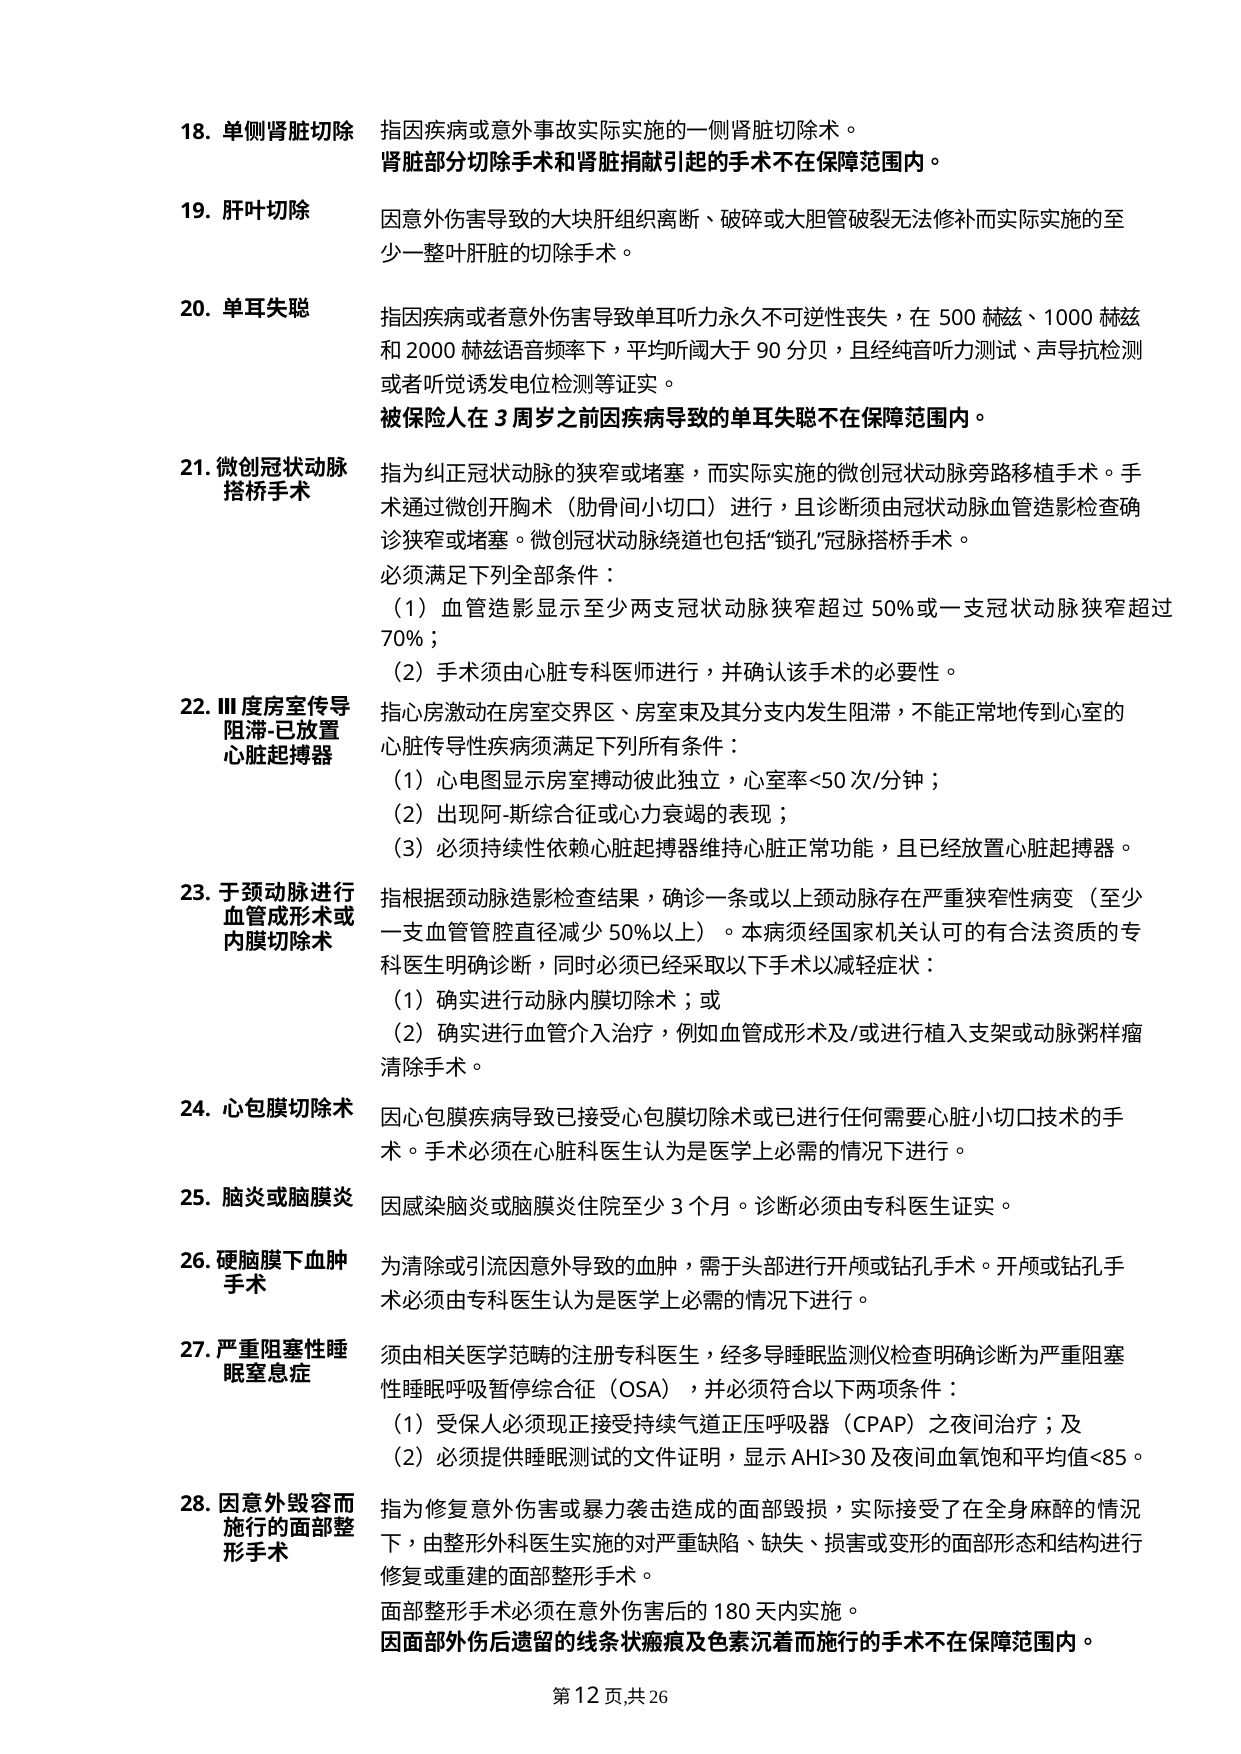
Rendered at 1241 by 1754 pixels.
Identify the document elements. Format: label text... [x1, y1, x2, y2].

table_cell 指根据颈动脉造影检查结果，确诊一条或以上颈动脉存在严重狭窄性病变（至少一支血管管腔直径减少50%以上）。本病须经国家机关认可的有合法资质的专科医生明确诊断，同时必须已经采取以下手术以减轻症状： （1）确实进行动脉内膜切除术；或 （2）确实进行血管介入治疗，例如血管成形术及/或进行植入支架或动脉粥样瘤清除手术。 [368, 873, 1174, 1091]
table_cell 19. 肝叶切除 [159, 193, 368, 286]
table_cell 20. 单耳失聪 [159, 286, 368, 446]
table_cell 因感染脑炎或脑膜炎住院至少 3 个月。诊断必须由专科医生证实。 [368, 1180, 1174, 1238]
table_cell 指因疾病或者意外伤害导致单耳听力永久不可逆性丧失，在 500 赫兹、1000 赫兹和 2000 赫兹语音频率下，平均听阈大于 90 分贝，且经纯音听力测试、声导抗检测或者听觉诱发电位检测等证实。 被保险人在 3 周岁之前因疾病导致的单耳失聪不在保障范围内。 [368, 286, 1174, 446]
table_cell 指心房激动在房室交界区、房室束及其分支内发生阻滞，不能正常地传到心室的心脏传导性疾病须满足下列所有条件： （1）心电图显示房室搏动彼此独立，心室率<50次/分钟； （2）出现阿-斯综合征或心力衰竭的表现； （3）必须持续性依赖心脏起搏器维持心脏正常功能，且已经放置心脏起搏器。 [368, 686, 1174, 872]
table_cell 27. 严重阻塞性睡眠窒息症 [159, 1329, 368, 1483]
table_cell 26. 硬脑膜下血肿手术 [159, 1239, 368, 1329]
table_cell 21. 微创冠状动脉搭桥手术 [159, 446, 368, 686]
table_cell 22. Ⅲ度房室传导阻滞-已放置心脏起搏器 [159, 686, 368, 872]
table_cell 因意外伤害导致的大块肝组织离断、破碎或大胆管破裂无法修补而实际实施的至少一整叶肝脏的切除手术。 [368, 193, 1174, 286]
table_cell 25. 脑炎或脑膜炎 [159, 1180, 368, 1238]
table_cell 指为修复意外伤害或暴力袭击造成的面部毁损，实际接受了在全身麻醉的情況下，由整形外科医生实施的对严重缺陷、缺失、损害或变形的面部形态和结构进行修复或重建的面部整形手术。 面部整形手术必须在意外伤害后的180天内实施。 因面部外伤后遗留的线条状瘢痕及色素沉着而施行的手术不在保障范围内。 [368, 1483, 1174, 1656]
table_cell 指为纠正冠状动脉的狭窄或堵塞，而实际实施的微创冠状动脉旁路移植手术。手术通过微创开胸术（肋骨间小切口）进行，且诊断须由冠状动脉血管造影检查确诊狭窄或堵塞。微创冠状动脉绕道也包括“锁孔”冠脉搭桥手术。 必须满足下列全部条件： （1）血管造影显示至少两支冠状动脉狭窄超过50%或一支冠状动脉狭窄超过70%； （2）手术须由心脏专科医师进行，并确认该手术的必要性。 [368, 446, 1174, 686]
table_cell 须由相关医学范畴的注册专科医生，经多导睡眠监测仪检查明确诊断为严重阻塞性睡眠呼吸暂停综合征（OSA），并必须符合以下两项条件： （1）受保人必须现正接受持续气道正压呼吸器（CPAP）之夜间治疗；及 （2）必须提供睡眠测试的文件证明，显示AHI>30及夜间血氧饱和平均值<85。 [368, 1329, 1174, 1483]
table_cell 因心包膜疾病导致已接受心包膜切除术或已进行任何需要心脏小切口技术的手术。手术必须在心脏科医生认为是医学上必需的情况下进行。 [368, 1091, 1174, 1180]
table_header 18. 单侧肾脏切除 [159, 121, 368, 193]
table_cell 28. 因意外毁容而施行的面部整形手术 [159, 1483, 368, 1656]
table_cell 为清除或引流因意外导致的血肿，需于头部进行开颅或钻孔手术。开颅或钻孔手术必须由专科医生认为是医学上必需的情况下进行。 [368, 1239, 1174, 1329]
table_cell 24. 心包膜切除术 [159, 1091, 368, 1180]
table_header 指因疾病或意外事故实际实施的一侧肾脏切除术。 肾脏部分切除手术和肾脏捐献引起的手术不在保障范围内。 [368, 121, 1174, 193]
table_cell 23. 于颈动脉进行血管成形术或内膜切除术 [159, 873, 368, 1091]
